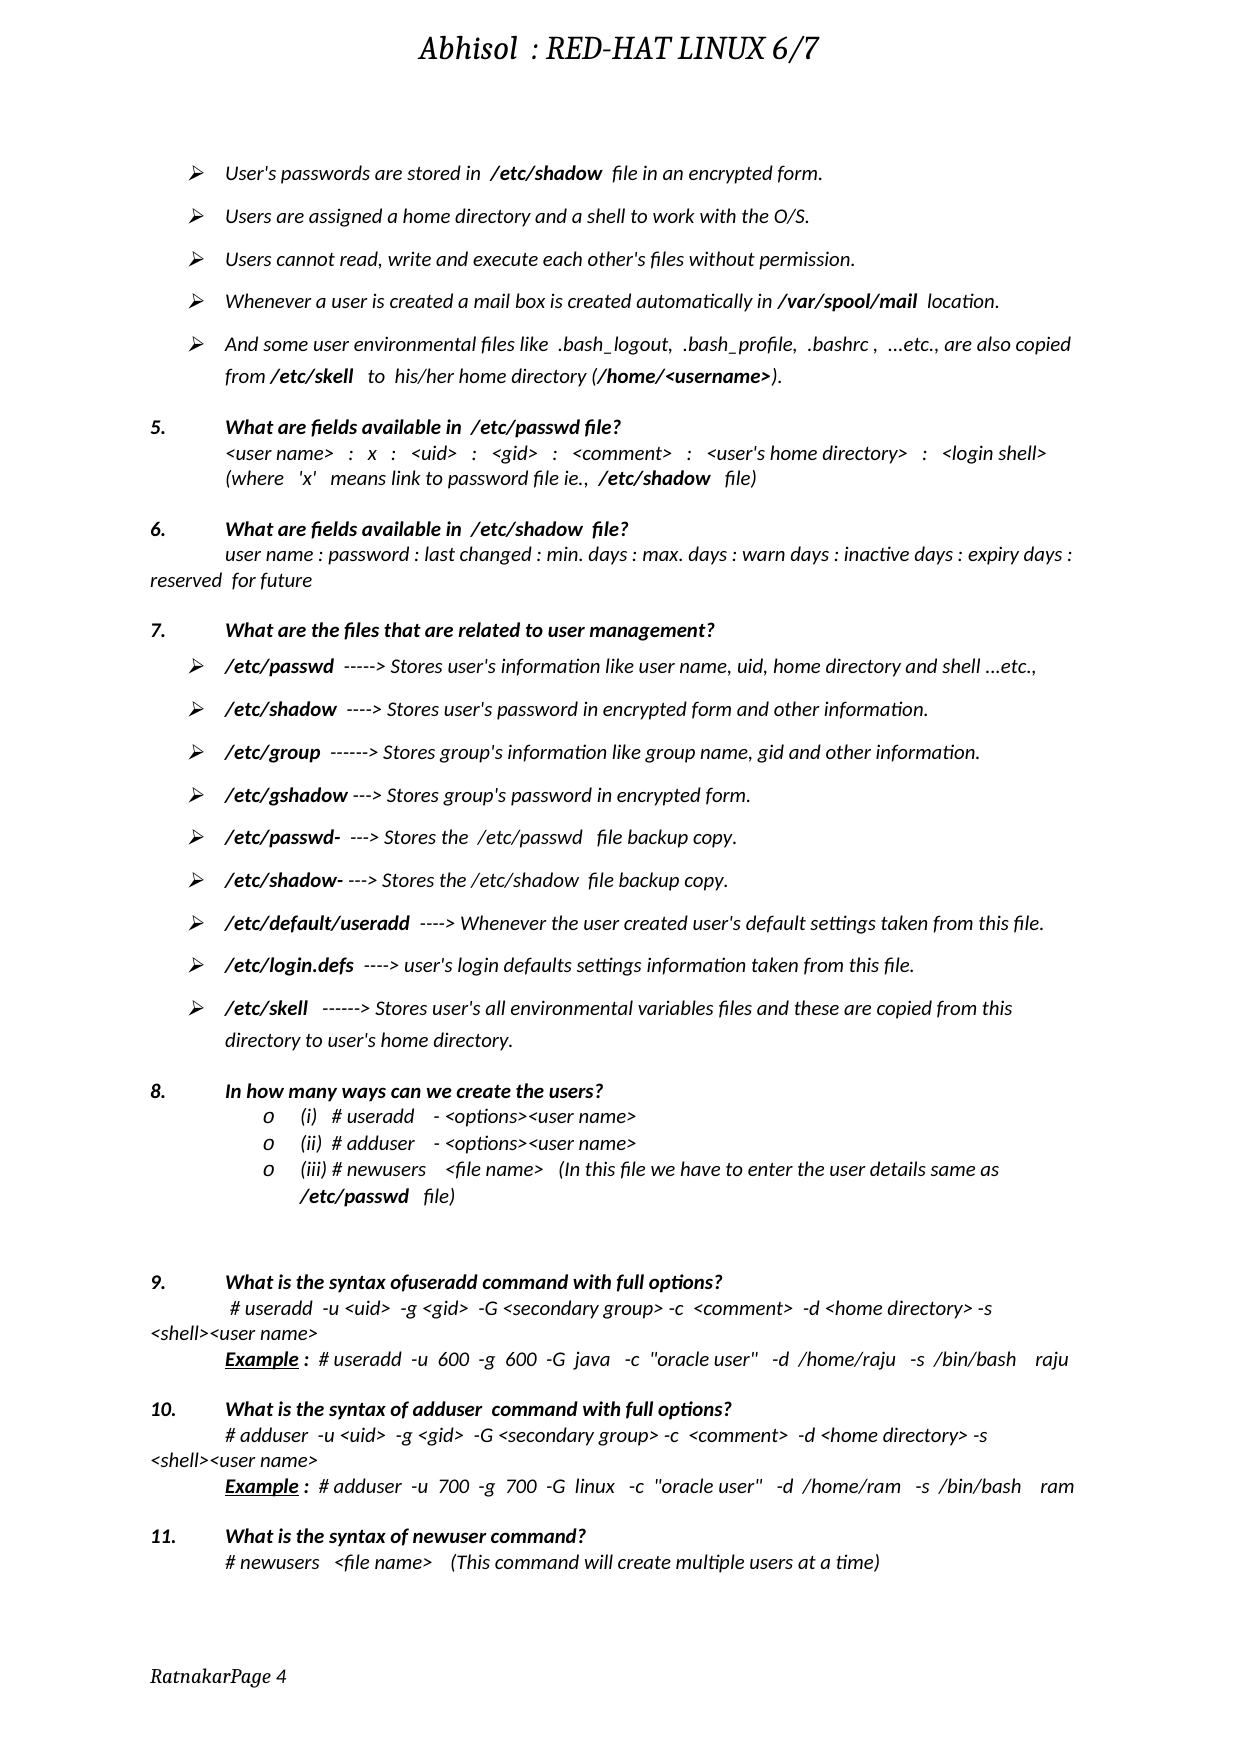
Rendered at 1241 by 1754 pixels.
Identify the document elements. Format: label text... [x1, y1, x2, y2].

text Example : # adduser -u 700 -g 700 -G linux -c "oracle user" -d /home/ram -s /bin/bash ram [150, 1473, 1090, 1498]
list Users cannot read, write and execute each other's files without permission. [187, 235, 1090, 278]
list (i) # useradd - <options><user name> [262, 1104, 1090, 1130]
list And some user environmental files like .bash_logout, .bash_profile, .bashrc , ...etc., are also copied from /etc/skell to his/her home directory (/home/<username>). [187, 321, 1090, 389]
text user name : password : last changed : min. days : max. days : warn days : inactive days : expiry days : reserved for future [150, 541, 1090, 592]
list /etc/passwd- ---> Stores the /etc/passwd file backup copy. [187, 814, 1090, 857]
text 7. What are the files that are related to user management? [150, 618, 1090, 643]
text Example : # useradd -u 600 -g 600 -G java -c "oracle user" -d /home/raju -s /bin/bash raju [150, 1346, 1090, 1371]
text # useradd -u <uid> -g <gid> -G <secondary group> -c <comment> -d <home directory> -s <shell><user name> [150, 1295, 1090, 1346]
text 5. What are fields available in /etc/passwd file? [150, 414, 1090, 440]
list /etc/skell ------> Stores user's all environmental variables files and these are copied from this directory to user's home directory. [187, 985, 1090, 1053]
text 10. What is the syntax of adduser command with full options? [150, 1397, 1090, 1422]
list /etc/gshadow ---> Stores group's password in encrypted form. [187, 771, 1090, 814]
text 11. What is the syntax of newuser command? [150, 1524, 1090, 1549]
text # adduser -u <uid> -g <gid> -G <secondary group> -c <comment> -d <home directory> -s <shell><user name> [150, 1422, 1090, 1473]
text 9. What is the syntax ofuseradd command with full options? [150, 1269, 1090, 1295]
list Whenever a user is created a mail box is created automatically in /var/spool/mail location. [187, 278, 1090, 321]
text <user name> : x : <uid> : <gid> : <comment> : <user's home directory> : <login shell> [150, 440, 1090, 465]
list /etc/login.defs ----> user's login defaults settings information taken from this file. [187, 942, 1090, 985]
list /etc/shadow ----> Stores user's password in encrypted form and other information. [187, 686, 1090, 728]
list /etc/default/useradd ----> Whenever the user created user's default settings taken from this file. [187, 899, 1090, 942]
list Users are assigned a home directory and a shell to work with the O/S. [187, 193, 1090, 235]
list /etc/passwd -----> Stores user's information like user name, uid, home directory and shell ...etc., [187, 643, 1090, 686]
text # newusers <file name> (This command will create multiple users at a time) [150, 1549, 1090, 1574]
list (ii) # adduser - <options><user name> [262, 1130, 1090, 1157]
list User's passwords are stored in /etc/shadow file in an encrypted form. [187, 150, 1090, 193]
list (iii) # newusers <file name> (In this file we have to enter the user details same as /etc/passwd file) [262, 1157, 1090, 1208]
text (where 'x' means link to password file ie., /etc/shadow file) [150, 465, 1090, 491]
text 8. In how many ways can we create the users? [150, 1078, 1090, 1104]
list /etc/group ------> Stores group's information like group name, gid and other information. [187, 728, 1090, 771]
list /etc/shadow- ---> Stores the /etc/shadow file backup copy. [187, 857, 1090, 899]
text 6. What are fields available in /etc/shadow file? [150, 516, 1090, 541]
